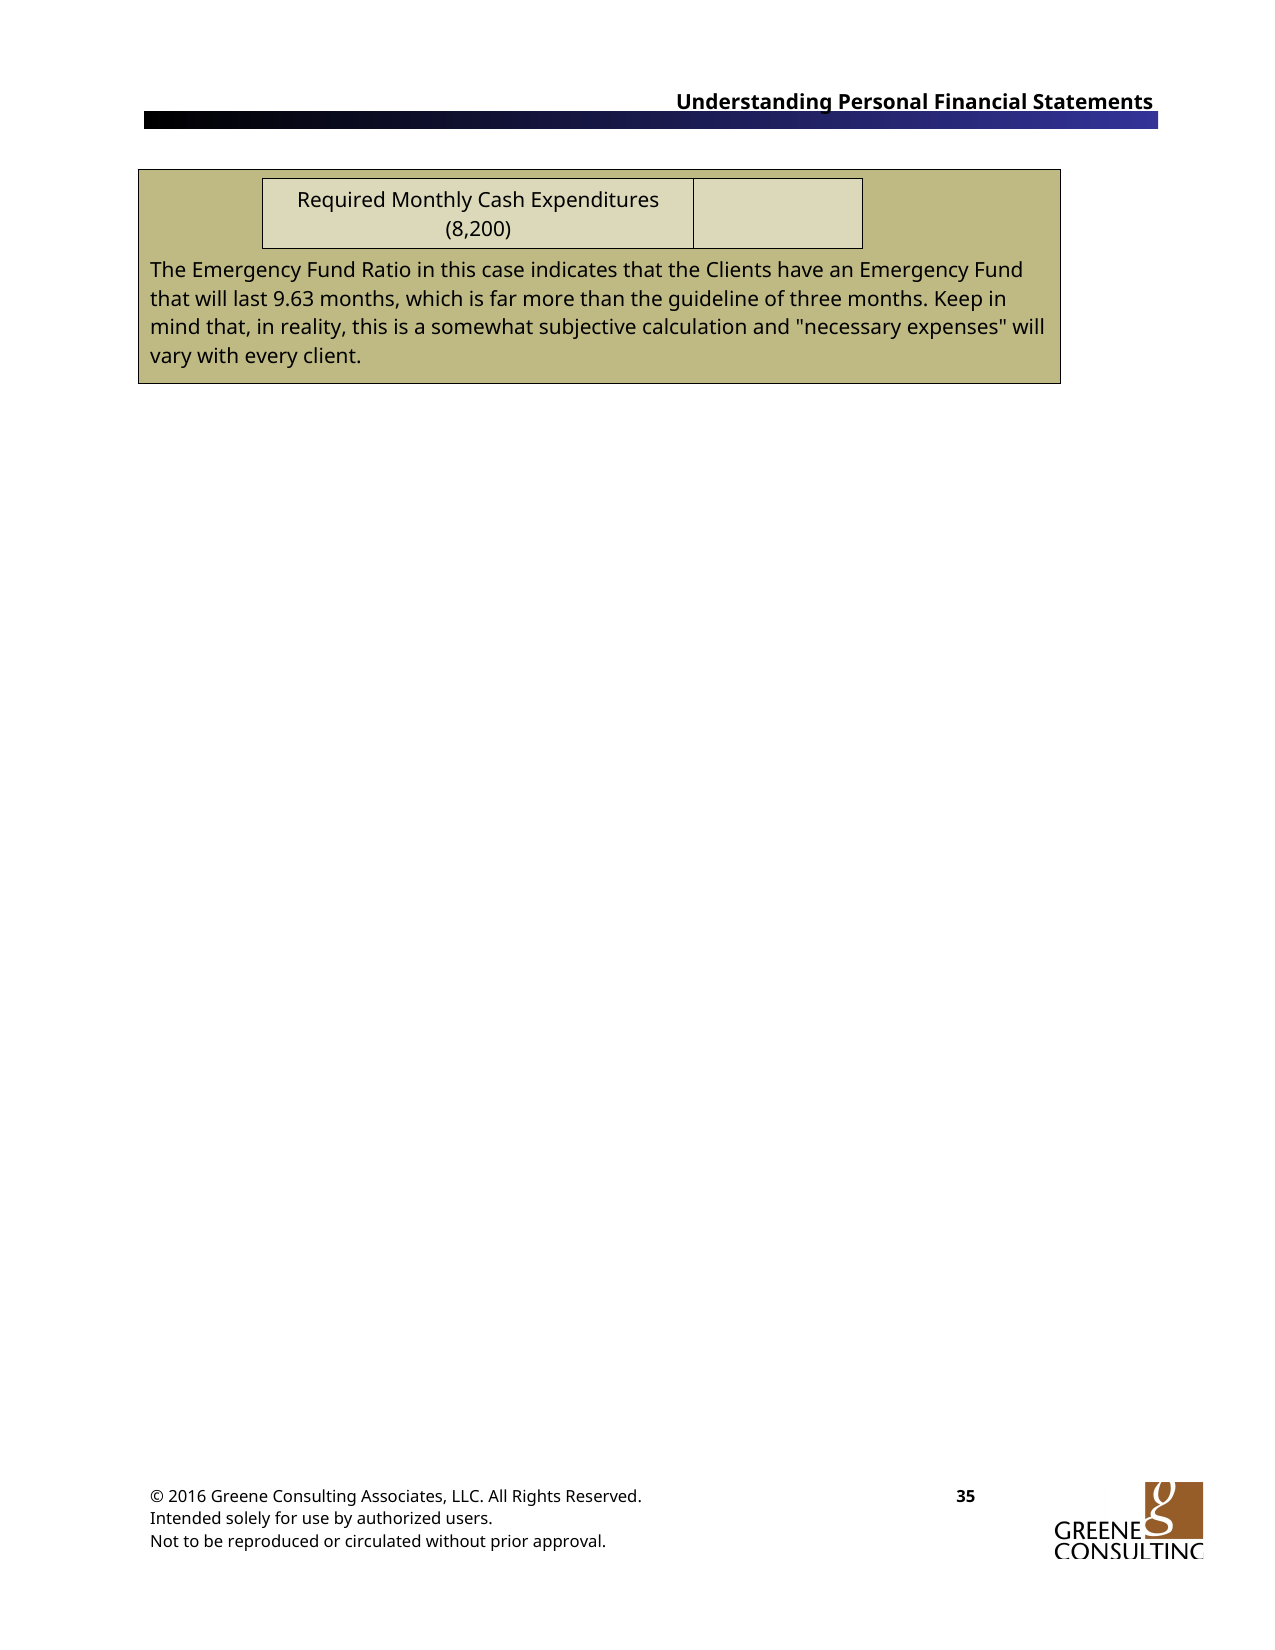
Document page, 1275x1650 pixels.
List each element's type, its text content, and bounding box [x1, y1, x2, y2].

picture [1053, 1482, 1203, 1558]
